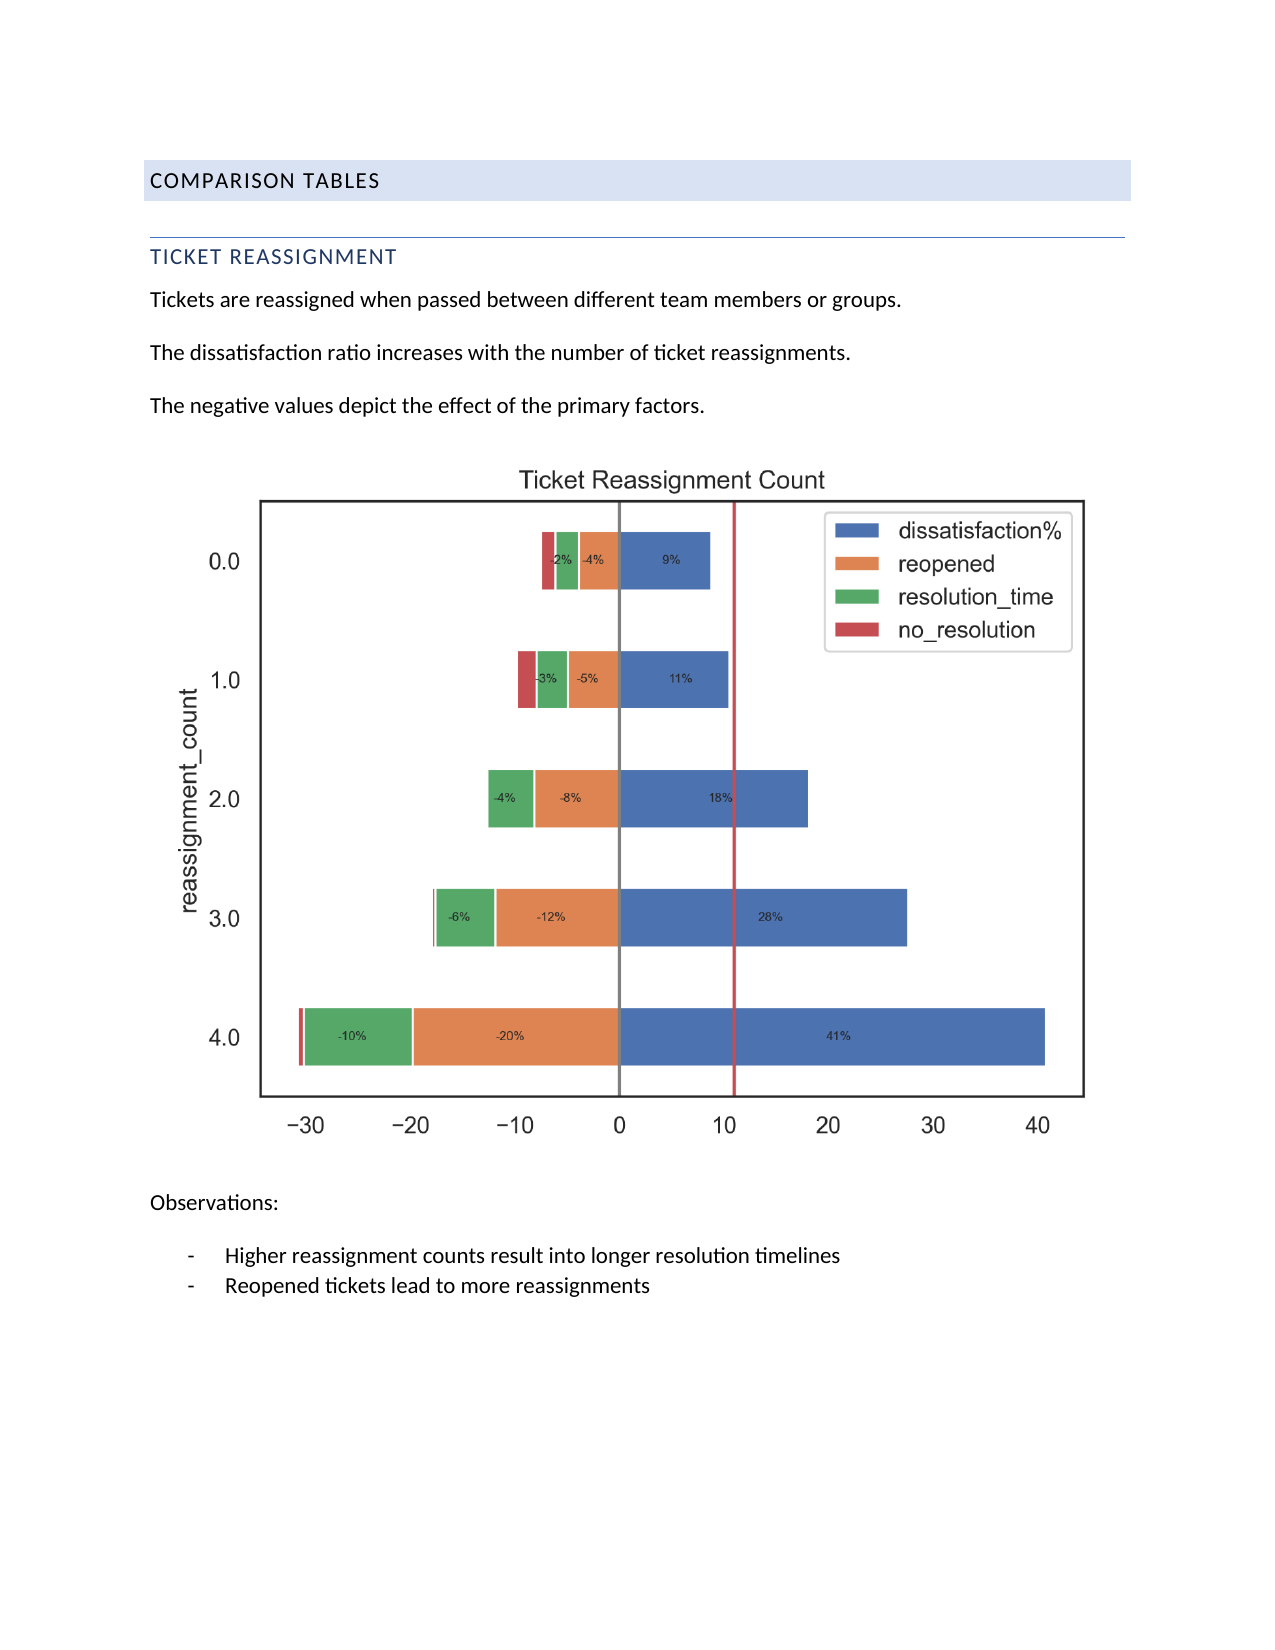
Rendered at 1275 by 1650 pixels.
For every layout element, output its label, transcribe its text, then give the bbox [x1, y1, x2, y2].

text The negative values depict the effect of the primary factors. [150, 391, 1125, 419]
list Higher reassignment counts result into longer resolution timelines [187, 1241, 1125, 1269]
text The dissatisfaction ratio increases with the number of ticket reassignments. [150, 338, 1125, 366]
picture [150, 443, 1110, 1164]
subtitle Ticket reassignment [150, 238, 1125, 270]
subtitle Comparison TableS [150, 167, 1125, 195]
text Tickets are reassigned when passed between different team members or groups. [150, 285, 1125, 313]
text Observations: [150, 1188, 1125, 1216]
list Reopened tickets lead to more reassignments [187, 1272, 1125, 1300]
